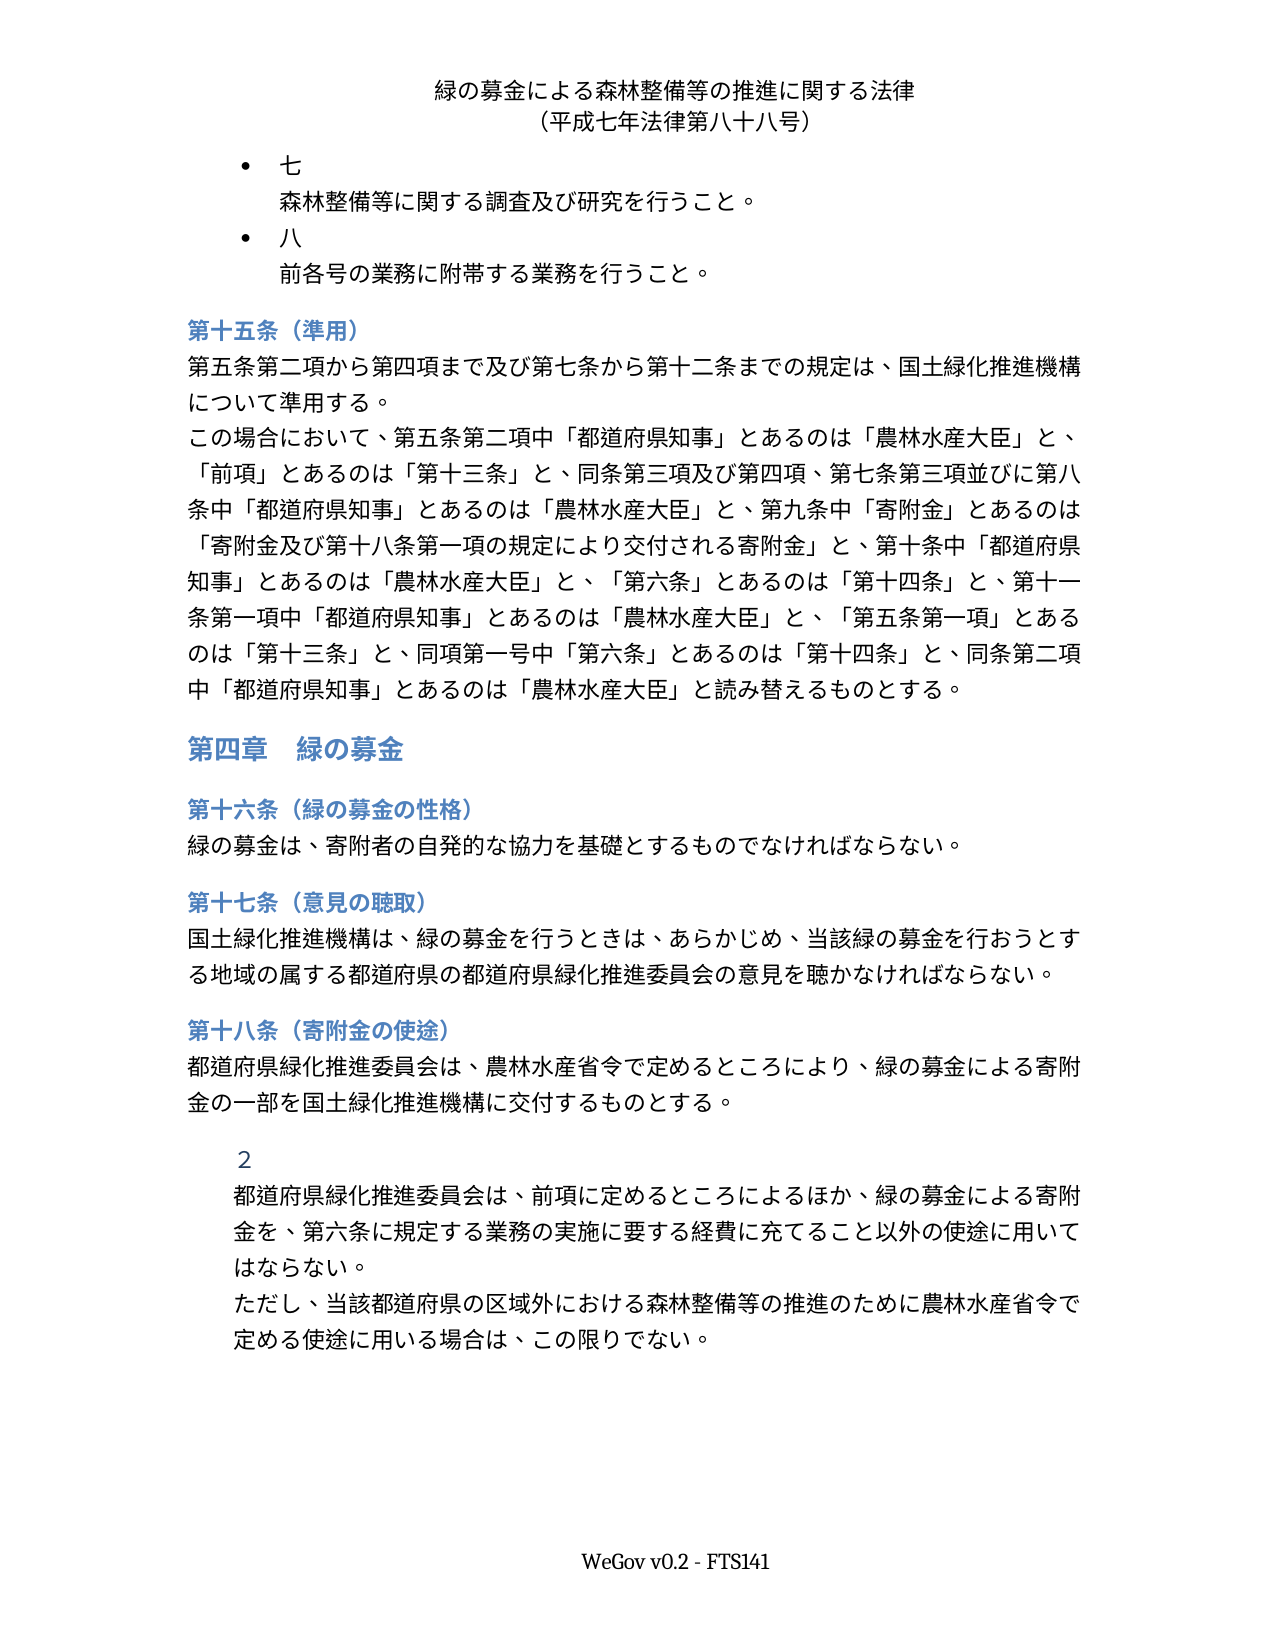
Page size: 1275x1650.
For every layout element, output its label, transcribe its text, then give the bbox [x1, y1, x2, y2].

subtitle 第十八条（寄附金の使途） [187, 1015, 1087, 1047]
list 八 前各号の業務に附帯する業務を行うこと。 [242, 222, 1087, 289]
text 緑の募金は、寄附者の自発的な協力を基礎とするものでなければならない。 [187, 830, 1087, 861]
subtitle 第十五条（準用） [187, 314, 1087, 346]
subtitle 第十七条（意見の聴取） [187, 887, 1087, 918]
subtitle ２ [233, 1144, 1087, 1175]
subtitle 第十六条（緑の募金の性格） [187, 794, 1087, 825]
text 第五条第二項から第四項まで及び第七条から第十二条までの規定は、国土緑化推進機構について準用する。 この場合において、第五条第二項中「都道府県知事」とあるのは「農林水産大臣」と、「前項」とあるのは「第十三条」と、同条第三項及び第四項、第七条第三項並びに第八条中「都道府県知事」とあるのは「農林水産大臣」と、第九条中「寄附金」とあるのは「寄附金及び第十八条第一項の規定により交付される寄附金」と、第十条中「都道府県知事」とあるのは「農林水産大臣」と、「第六条」とあるのは「第十四条」と、第十一条第一項中「都道府県知事」とあるのは「農林水産大臣」と、「第五条第一項」とあるのは「第十三条」と、同項第一号中「第六条」とあるのは「第十四条」と、同条第二項中「都道府県知事」とあるのは「農林水産大臣」と読み替えるものとする。 [187, 351, 1087, 705]
text 国土緑化推進機構は、緑の募金を行うときは、あらかじめ、当該緑の募金を行おうとする地域の属する都道府県の都道府県緑化推進委員会の意見を聴かなければならない。 [187, 923, 1087, 990]
list 七 森林整備等に関する調査及び研究を行うこと。 [242, 150, 1087, 217]
text 都道府県緑化推進委員会は、前項に定めるところによるほか、緑の募金による寄附金を、第六条に規定する業務の実施に要する経費に充てること以外の使途に用いてはならない。 ただし、当該都道府県の区域外における森林整備等の推進のために農林水産省令で定める使途に用いる場合は、この限りでない。 [233, 1180, 1087, 1355]
subtitle 第四章 緑の募金 [187, 731, 1087, 768]
text 都道府県緑化推進委員会は、農林水産省令で定めるところにより、緑の募金による寄附金の一部を国土緑化推進機構に交付するものとする。 [187, 1051, 1087, 1118]
